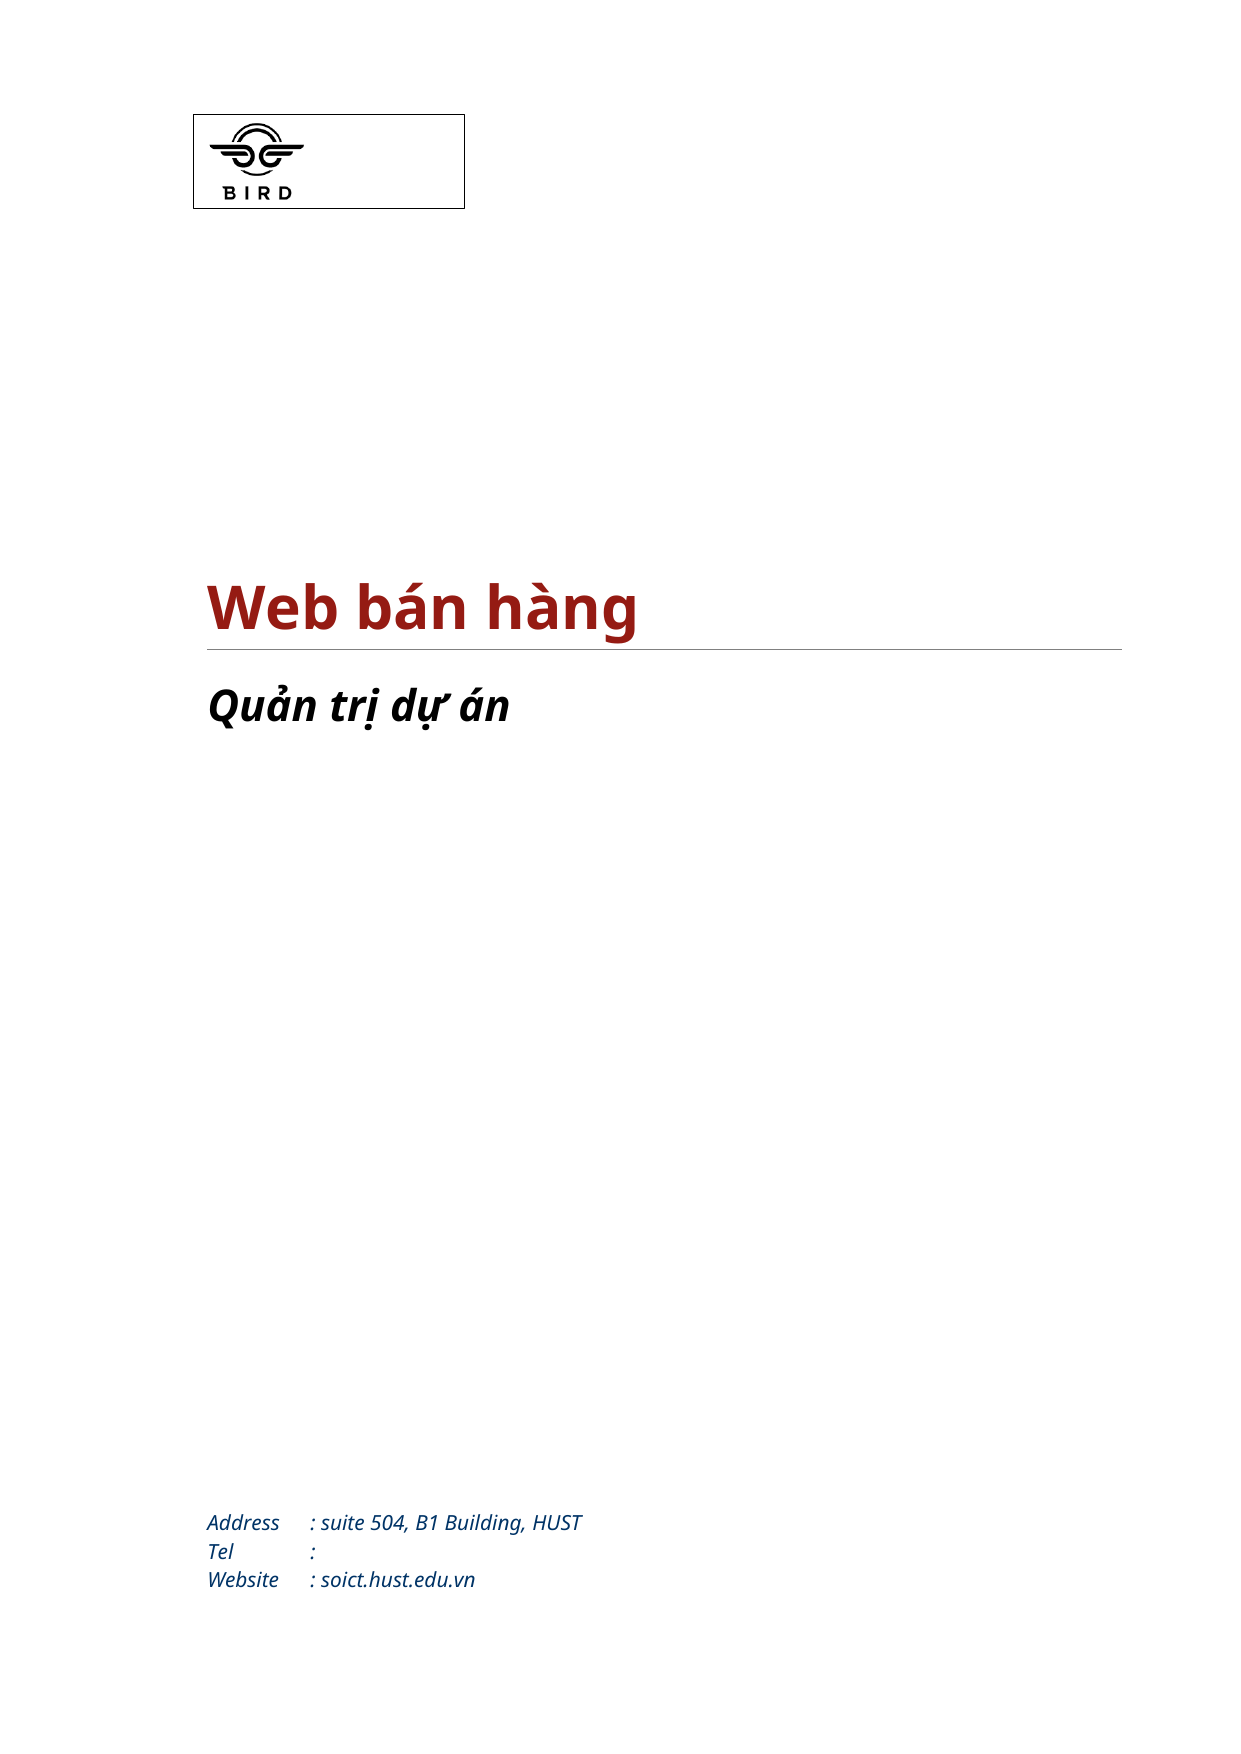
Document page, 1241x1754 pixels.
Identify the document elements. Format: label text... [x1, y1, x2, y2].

text Web bán hàng [207, 564, 1122, 649]
picture [208, 122, 305, 201]
text Quản trị dự án [207, 675, 1122, 734]
